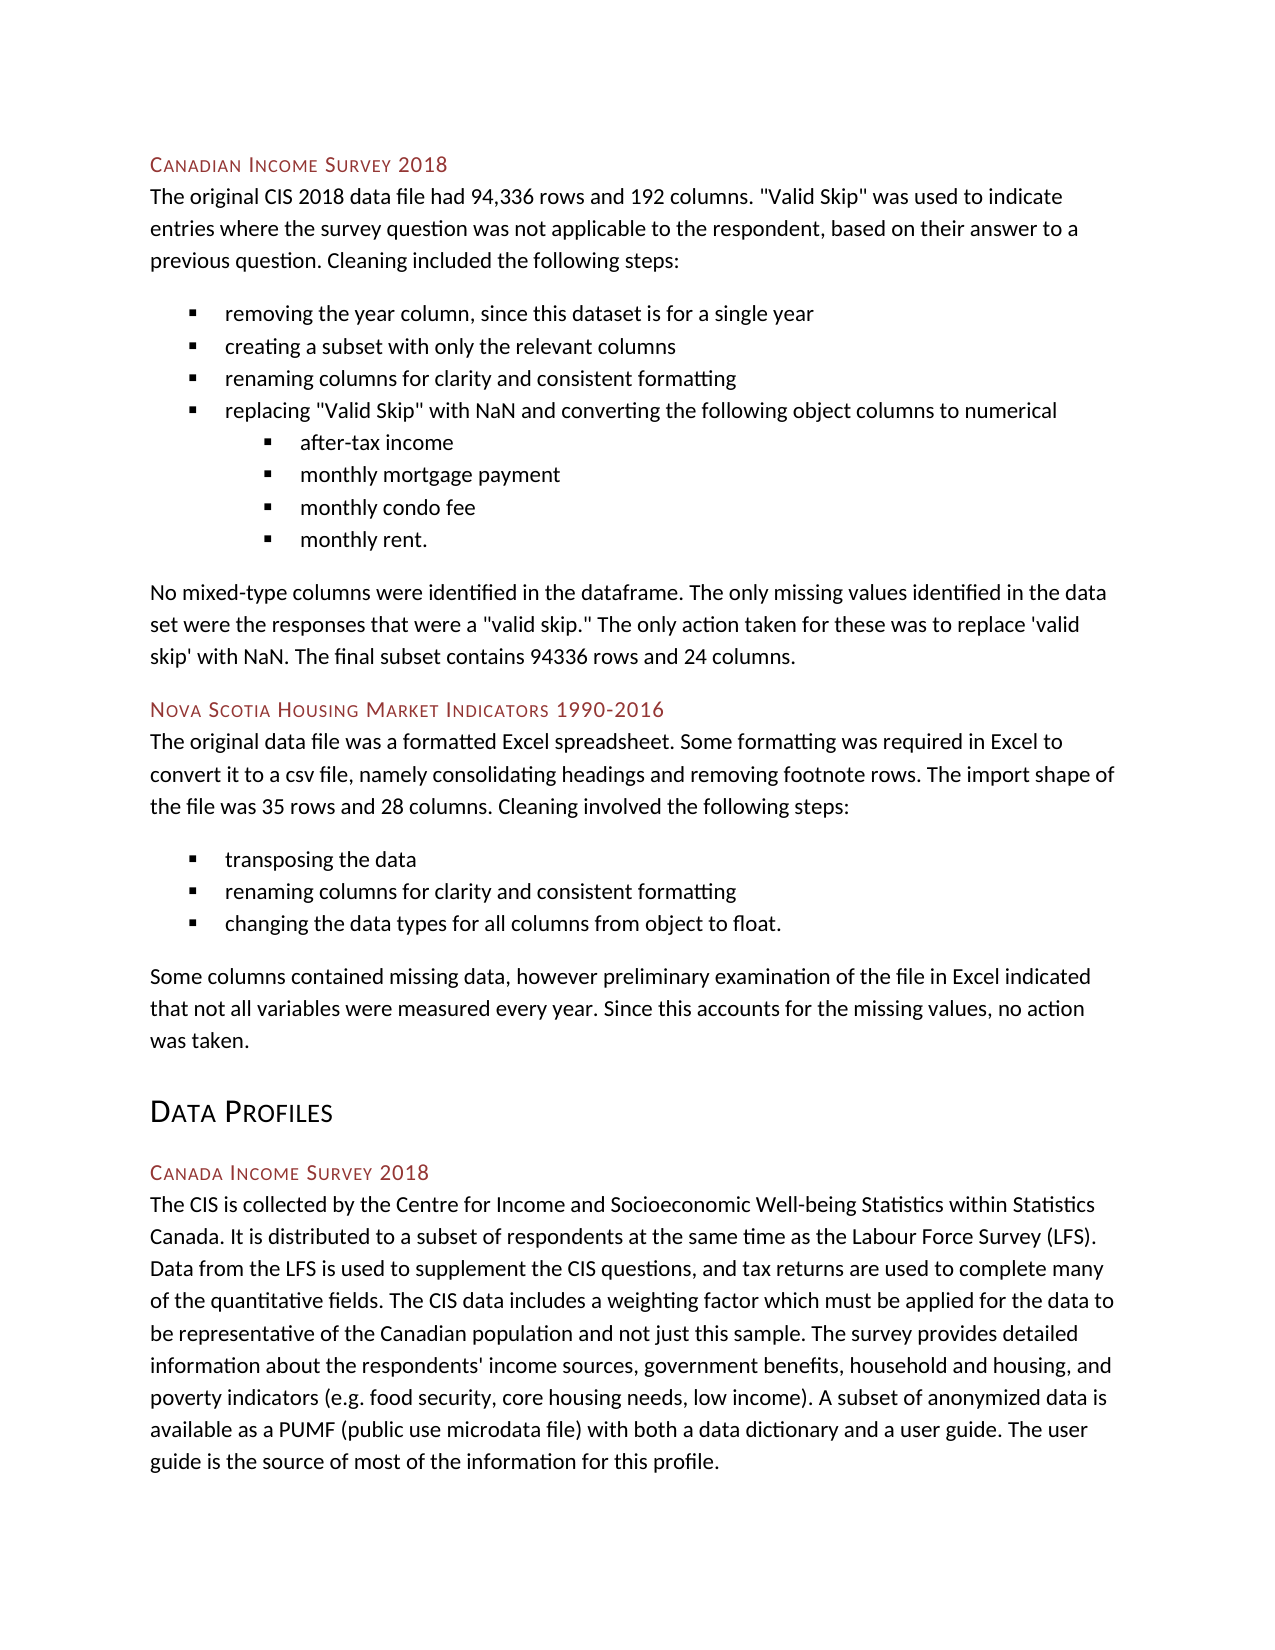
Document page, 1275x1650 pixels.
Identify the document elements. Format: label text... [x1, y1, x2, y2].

list after-tax income [262, 428, 1125, 456]
text No mixed-type columns were identified in the dataframe. The only missing values identified in the data set were the responses that were a "valid skip." The only action taken for these was to replace 'valid skip' with NaN. The final subset contains 94336 rows and 24 columns. [150, 578, 1125, 670]
subtitle Data Profiles [150, 1090, 1125, 1131]
list creating a subset with only the relevant columns [187, 332, 1125, 360]
text The original CIS 2018 data file had 94,336 rows and 192 columns. "Valid Skip" was used to indicate entries where the survey question was not applicable to the respondent, based on their answer to a previous question. Cleaning included the following steps: [150, 182, 1125, 274]
list renaming columns for clarity and consistent formatting [187, 364, 1125, 392]
list renaming columns for clarity and consistent formatting [187, 877, 1125, 905]
list monthly rent. [262, 525, 1125, 553]
subtitle Canadian Income Survey 2018 [150, 150, 1125, 178]
text The CIS is collected by the Centre for Income and Socioeconomic Well-being Statistics within Statistics Canada. It is distributed to a subset of respondents at the same time as the Labour Force Survey (LFS). Data from the LFS is used to supplement the CIS questions, and tax returns are used to complete many of the quantitative fields. The CIS data includes a weighting factor which must be applied for the data to be representative of the Canadian population and not just this sample. The survey provides detailed information about the respondents' income sources, government benefits, household and housing, and poverty indicators (e.g. food security, core housing needs, low income). A subset of anonymized data is available as a PUMF (public use microdata file) with both a data dictionary and a user guide. The user guide is the source of most of the information for this profile. [150, 1190, 1125, 1475]
list changing the data types for all columns from object to float. [187, 909, 1125, 937]
list removing the year column, since this dataset is for a single year [187, 299, 1125, 328]
list monthly mortgage payment [262, 461, 1125, 488]
text The original data file was a formatted Excel spreadsheet. Some formatting was required in Excel to convert it to a csv file, namely consolidating headings and removing footnote rows. The import shape of the file was 35 rows and 28 columns. Cleaning involved the following steps: [150, 727, 1125, 820]
text Some columns contained missing data, however preliminary examination of the file in Excel indicated that not all variables were measured every year. Since this accounts for the missing values, no action was taken. [150, 962, 1125, 1055]
list monthly condo fee [262, 493, 1125, 521]
subtitle Nova Scotia Housing Market Indicators 1990-2016 [150, 695, 1125, 723]
list replacing "Valid Skip" with NaN and converting the following object columns to numerical [187, 396, 1125, 424]
list transposing the data [187, 845, 1125, 873]
subtitle Canada Income Survey 2018 [150, 1158, 1125, 1186]
